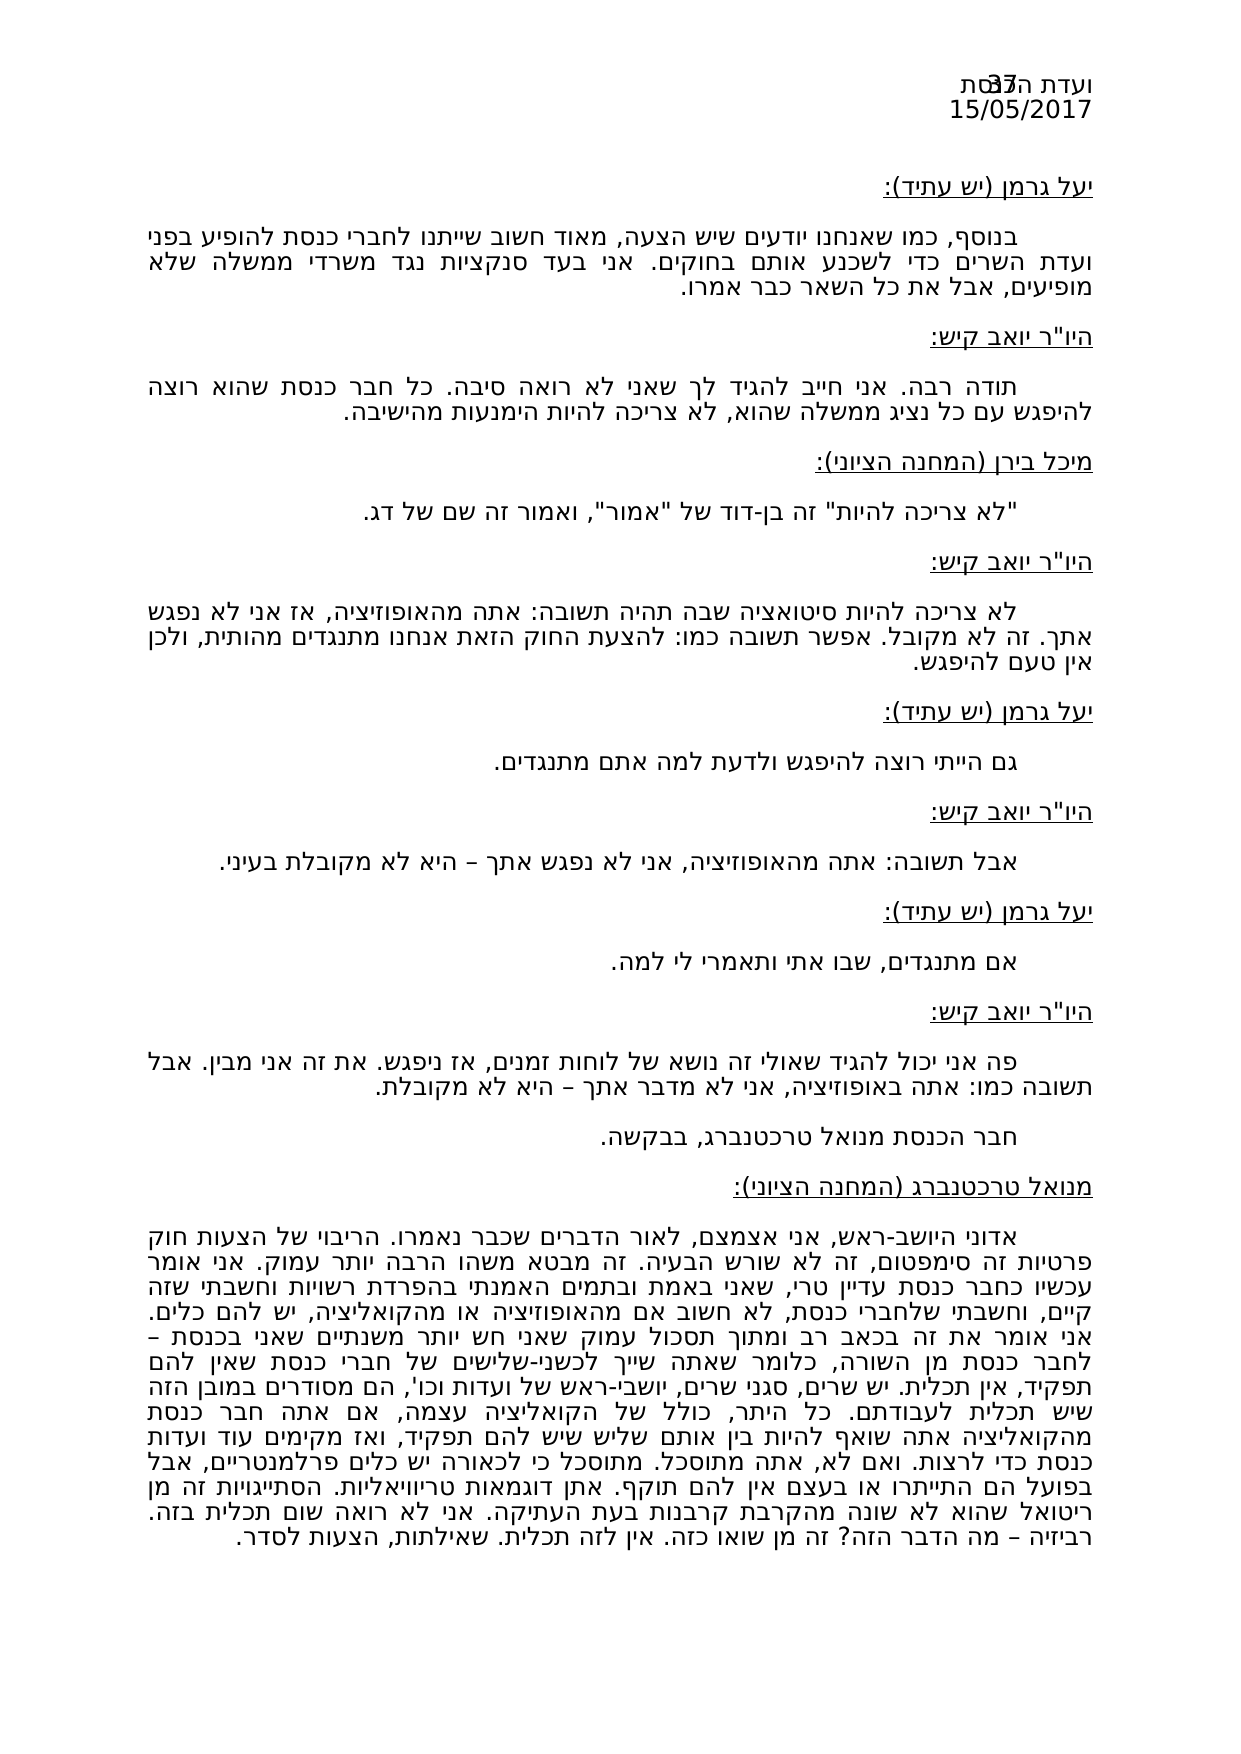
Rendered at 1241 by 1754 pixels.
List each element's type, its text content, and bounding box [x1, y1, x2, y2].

text אבל תשובה: אתה מהאופוזיציה, אני לא נפגש אתך – היא לא מקובלת בעיני. [147, 850, 1093, 875]
text אדוני היושב-ראש, אני אצמצם, לאור הדברים שכבר נאמרו. הריבוי של הצעות חוק פרטיות זה סימפטום, זה לא שורש הבעיה. זה מבטא משהו הרבה יותר עמוק. אני אומר עכשיו כחבר כנסת עדיין טרי, שאני באמת ובתמים האמנתי בהפרדת רשויות וחשבתי שזה קיים, וחשבתי שלחברי כנסת, לא חשוב אם מהאופוזיציה או מהקואליציה, יש להם כלים. אני אומר את זה בכאב רב ומתוך תסכול עמוק שאני חש יותר משנתיים שאני בכנסת – לחבר כנסת מן השורה, כלומר שאתה שייך לכשני-שלישים של חברי כנסת שאין להם תפקיד, אין תכלית. יש שרים, סגני שרים, יושבי-ראש של ועדות וכו', הם מסודרים במובן הזה שיש תכלית לעבודתם. כל היתר, כולל של הקואליציה עצמה, אם אתה חבר כנסת מהקואליציה אתה שואף להיות בין אותם שליש שיש להם תפקיד, ואז מקימים עוד ועדות כנסת כדי לרצות. ואם לא, אתה מתוסכל. מתוסכל כי לכאורה יש כלים פרלמנטריים, אבל בפועל הם התייתרו או בעצם אין להם תוקף. אתן דוגמאות טריוויאליות. הסתייגויות זה מן ריטואל שהוא לא שונה מהקרבת קרבנות בעת העתיקה. אני לא רואה שום תכלית בזה. רביזיה – מה הדבר הזה? זה מן שואו כזה. אין לזה תכלית. שאילתות, הצעות לסדר. [147, 1225, 1093, 1550]
text מנואל טרכטנברג (המחנה הציוני): [147, 1175, 1093, 1200]
text בנוסף, כמו שאנחנו יודעים שיש הצעה, מאוד חשוב שייתנו לחברי כנסת להופיע בפני ועדת השרים כדי לשכנע אותם בחוקים. אני בעד סנקציות נגד משרדי ממשלה שלא מופיעים, אבל את כל השאר כבר אמרו. [147, 225, 1093, 300]
text "לא צריכה להיות" זה בן-דוד של "אמור", ואמור זה שם של דג. [147, 500, 1093, 525]
text גם הייתי רוצה להיפגש ולדעת למה אתם מתנגדים. [147, 750, 1093, 775]
text יעל גרמן (יש עתיד): [147, 175, 1093, 200]
text פה אני יכול להגיד שאולי זה נושא של לוחות זמנים, אז ניפגש. את זה אני מבין. אבל תשובה כמו: אתה באופוזיציה, אני לא מדבר אתך – היא לא מקובלת. [147, 1050, 1093, 1100]
text חבר הכנסת מנואל טרכטנברג, בבקשה. [147, 1125, 1093, 1150]
text אם מתנגדים, שבו אתי ותאמרי לי למה. [147, 950, 1093, 975]
text מיכל בירן (המחנה הציוני): [147, 450, 1093, 475]
text יעל גרמן (יש עתיד): [147, 700, 1093, 725]
text היו"ר יואב קיש: [147, 550, 1093, 575]
text יעל גרמן (יש עתיד): [147, 900, 1093, 925]
text היו"ר יואב קיש: [147, 325, 1093, 350]
text לא צריכה להיות סיטואציה שבה תהיה תשובה: אתה מהאופוזיציה, אז אני לא נפגש אתך. זה לא מקובל. אפשר תשובה כמו: להצעת החוק הזאת אנחנו מתנגדים מהותית, ולכן אין טעם להיפגש. [147, 600, 1093, 675]
text היו"ר יואב קיש: [147, 1000, 1093, 1025]
text תודה רבה. אני חייב להגיד לך שאני לא רואה סיבה. כל חבר כנסת שהוא רוצה להיפגש עם כל נציג ממשלה שהוא, לא צריכה להיות הימנעות מהישיבה. [147, 375, 1093, 425]
text היו"ר יואב קיש: [147, 800, 1093, 825]
